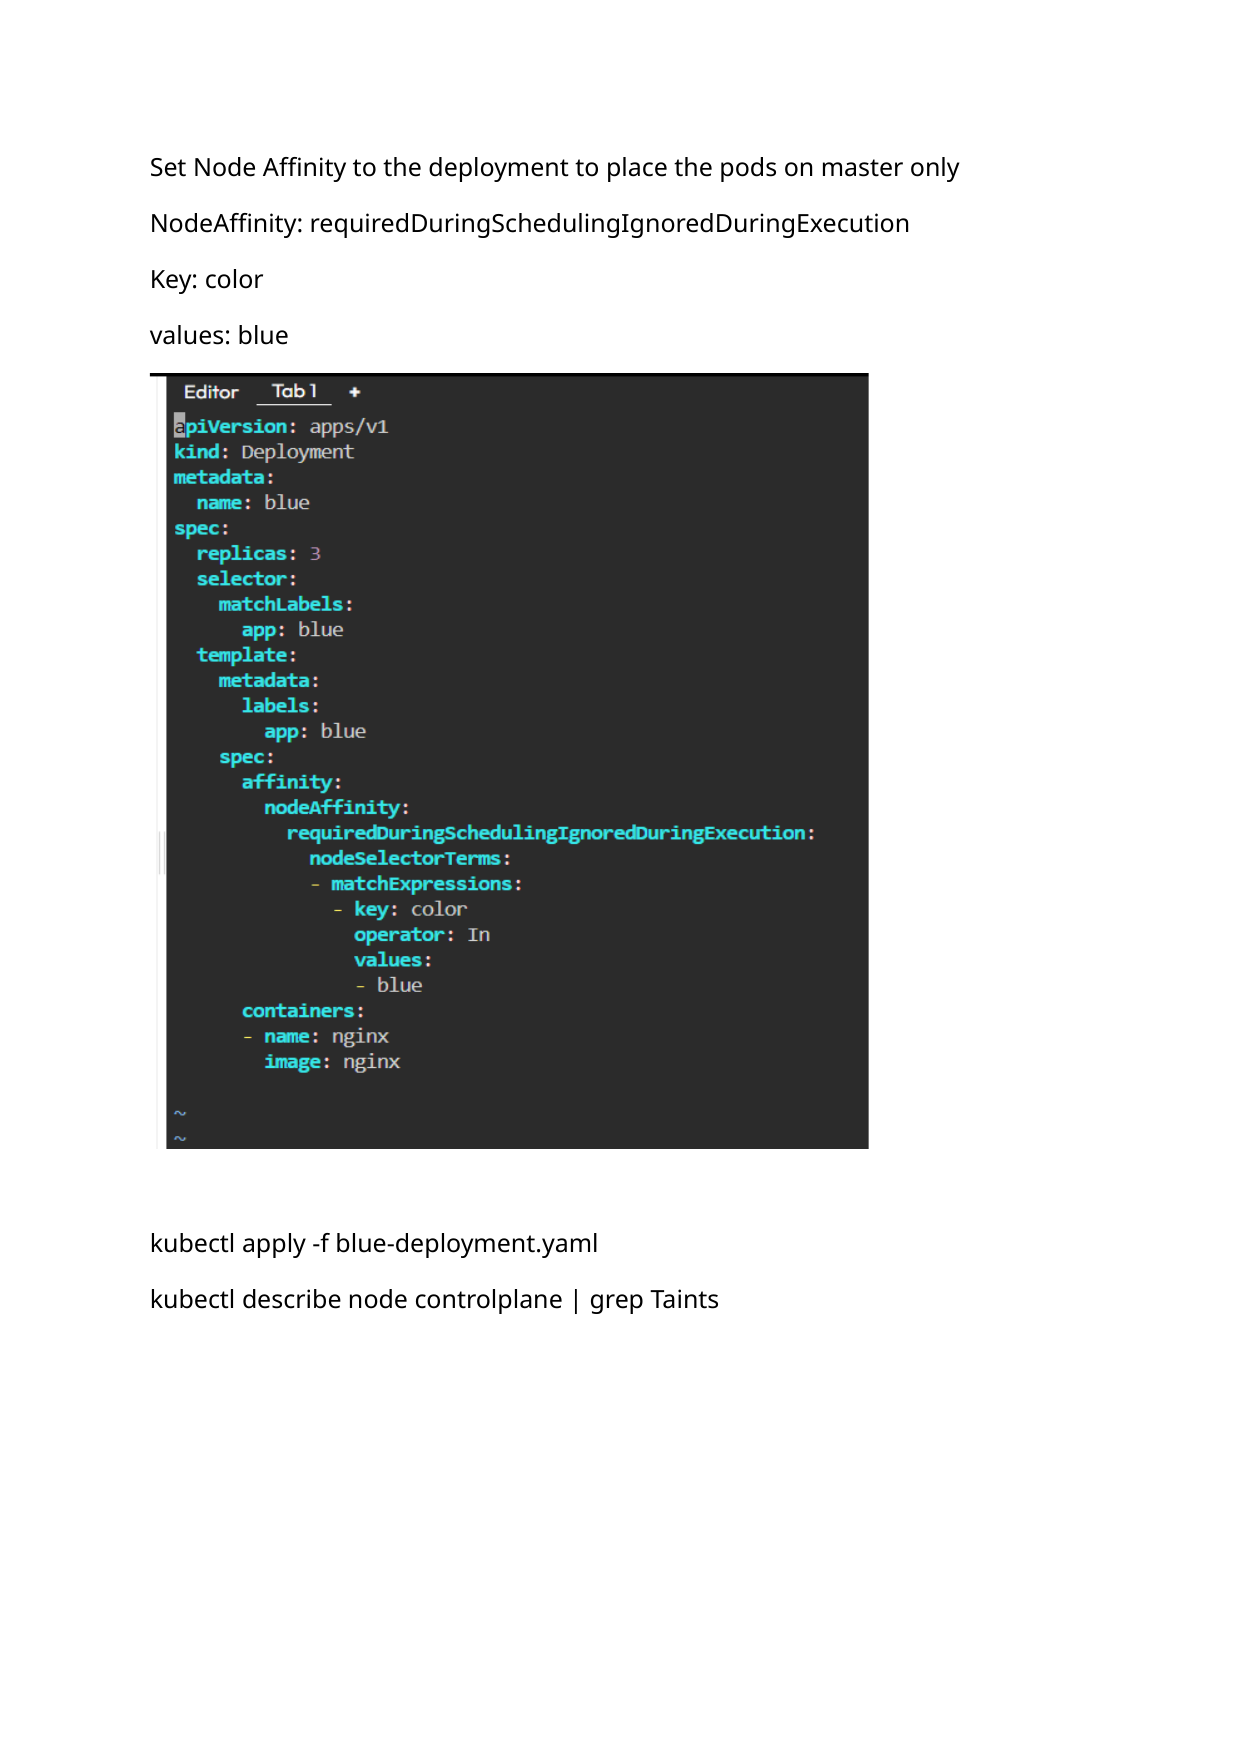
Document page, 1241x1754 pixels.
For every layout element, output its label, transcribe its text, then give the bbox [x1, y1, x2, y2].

text values: blue [150, 317, 1090, 352]
text kubectl apply -f blue-deployment.yaml [150, 1226, 1090, 1260]
text kubectl describe node controlplane | grep Taints [150, 1282, 1090, 1316]
text Set Node Affinity to the deployment to place the pods on master only [150, 150, 1090, 184]
text Key: color [150, 262, 1090, 296]
text NodeAffinity: requiredDuringSchedulingIgnoredDuringExecution [150, 206, 1090, 240]
picture [149, 373, 869, 1149]
